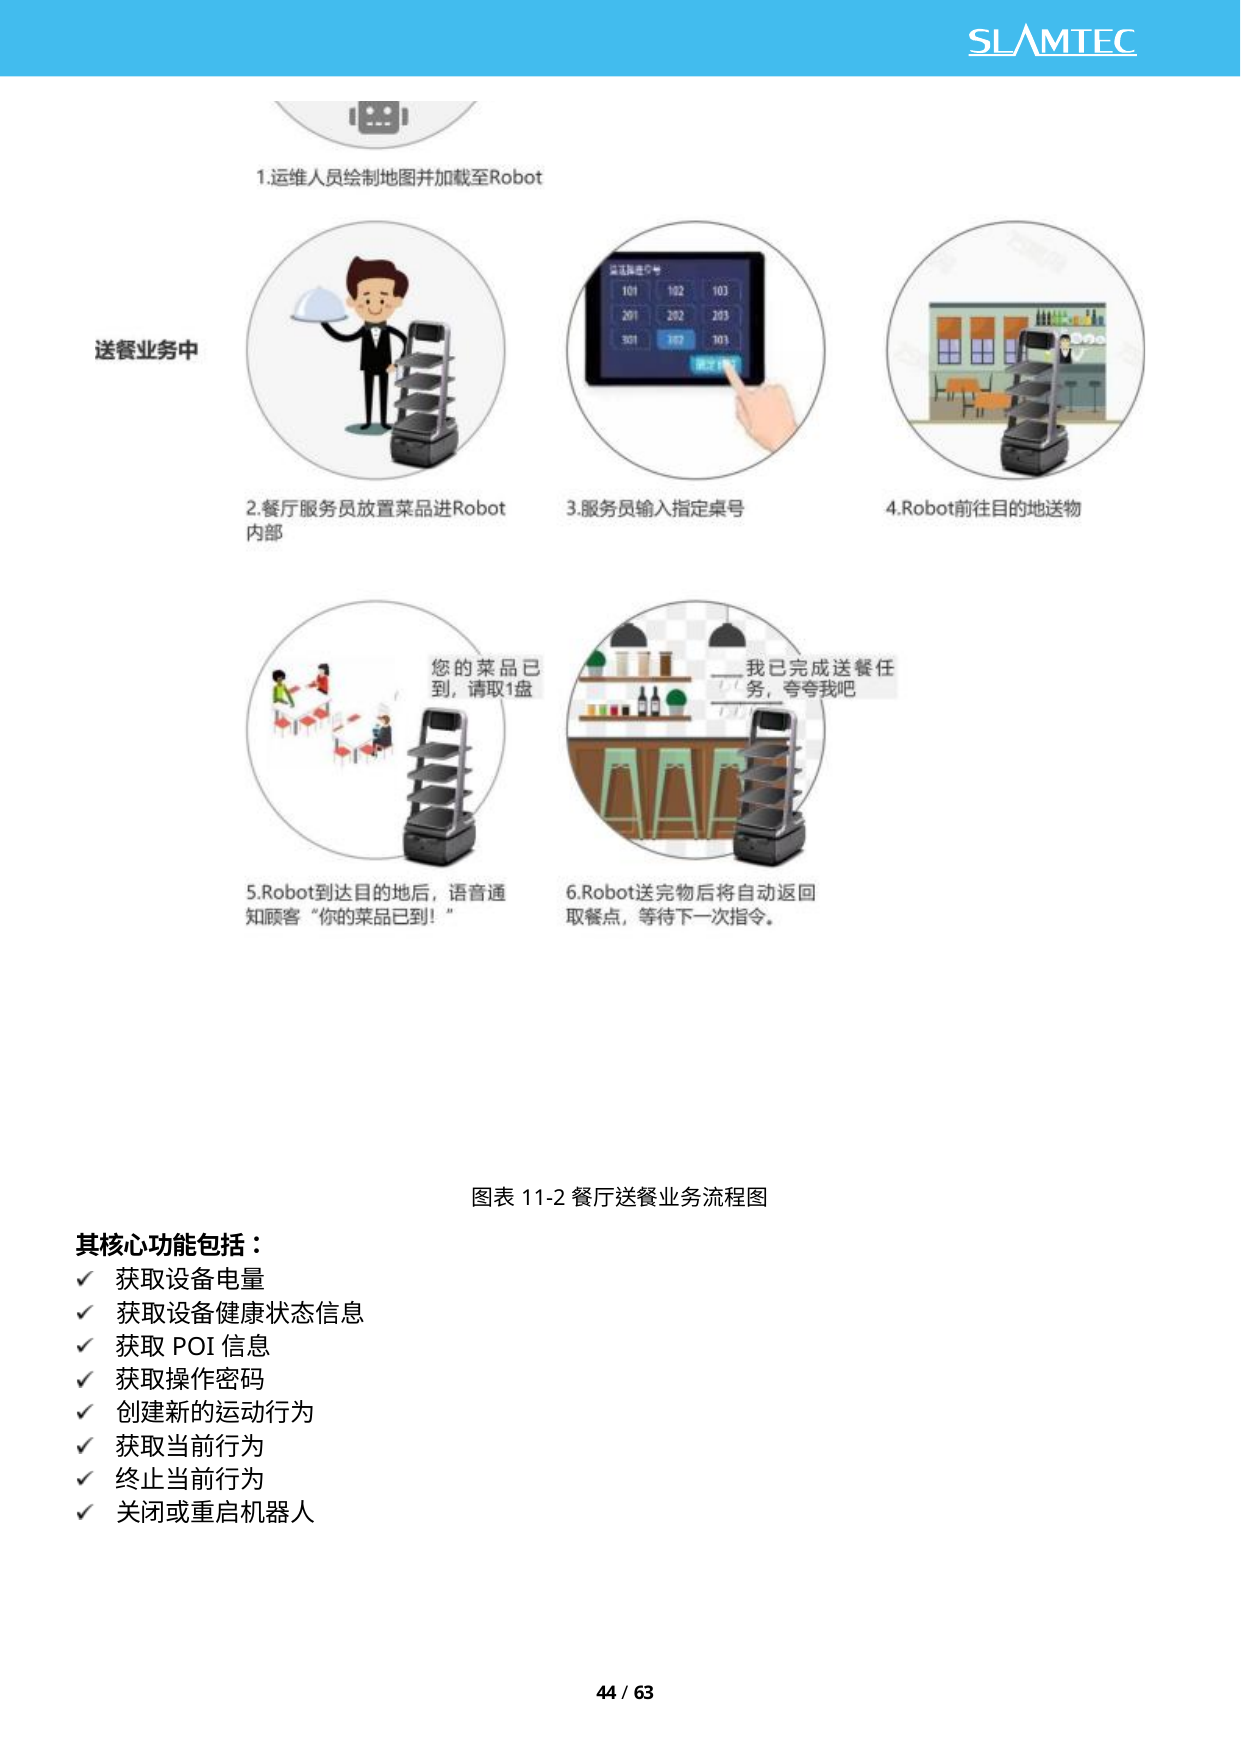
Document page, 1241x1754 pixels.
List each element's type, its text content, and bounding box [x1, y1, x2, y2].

picture [95, 101, 1146, 962]
text 图表 11-2 餐厅送餐业务流程图 [471, 1186, 1240, 1211]
picture [76, 1470, 95, 1487]
picture [76, 1503, 95, 1520]
text 获取操作密码 [77, 1365, 1240, 1393]
picture [76, 1304, 95, 1321]
picture [76, 1437, 95, 1454]
picture [76, 1337, 95, 1354]
text 其核心功能包括： [75, 1232, 1240, 1260]
picture [76, 1403, 95, 1421]
text 关闭或重启机器人 [77, 1497, 1240, 1525]
picture [76, 1271, 95, 1288]
text 获取当前行为 [77, 1431, 1240, 1459]
text 获取设备健康状态信息 [77, 1298, 1240, 1326]
text 获取设备电量 [77, 1265, 1240, 1293]
text 终止当前行为 [77, 1464, 1240, 1492]
text 创建新的运动行为 [77, 1398, 1240, 1426]
picture [76, 1370, 95, 1388]
text 获取 POI 信息 [77, 1331, 1240, 1359]
